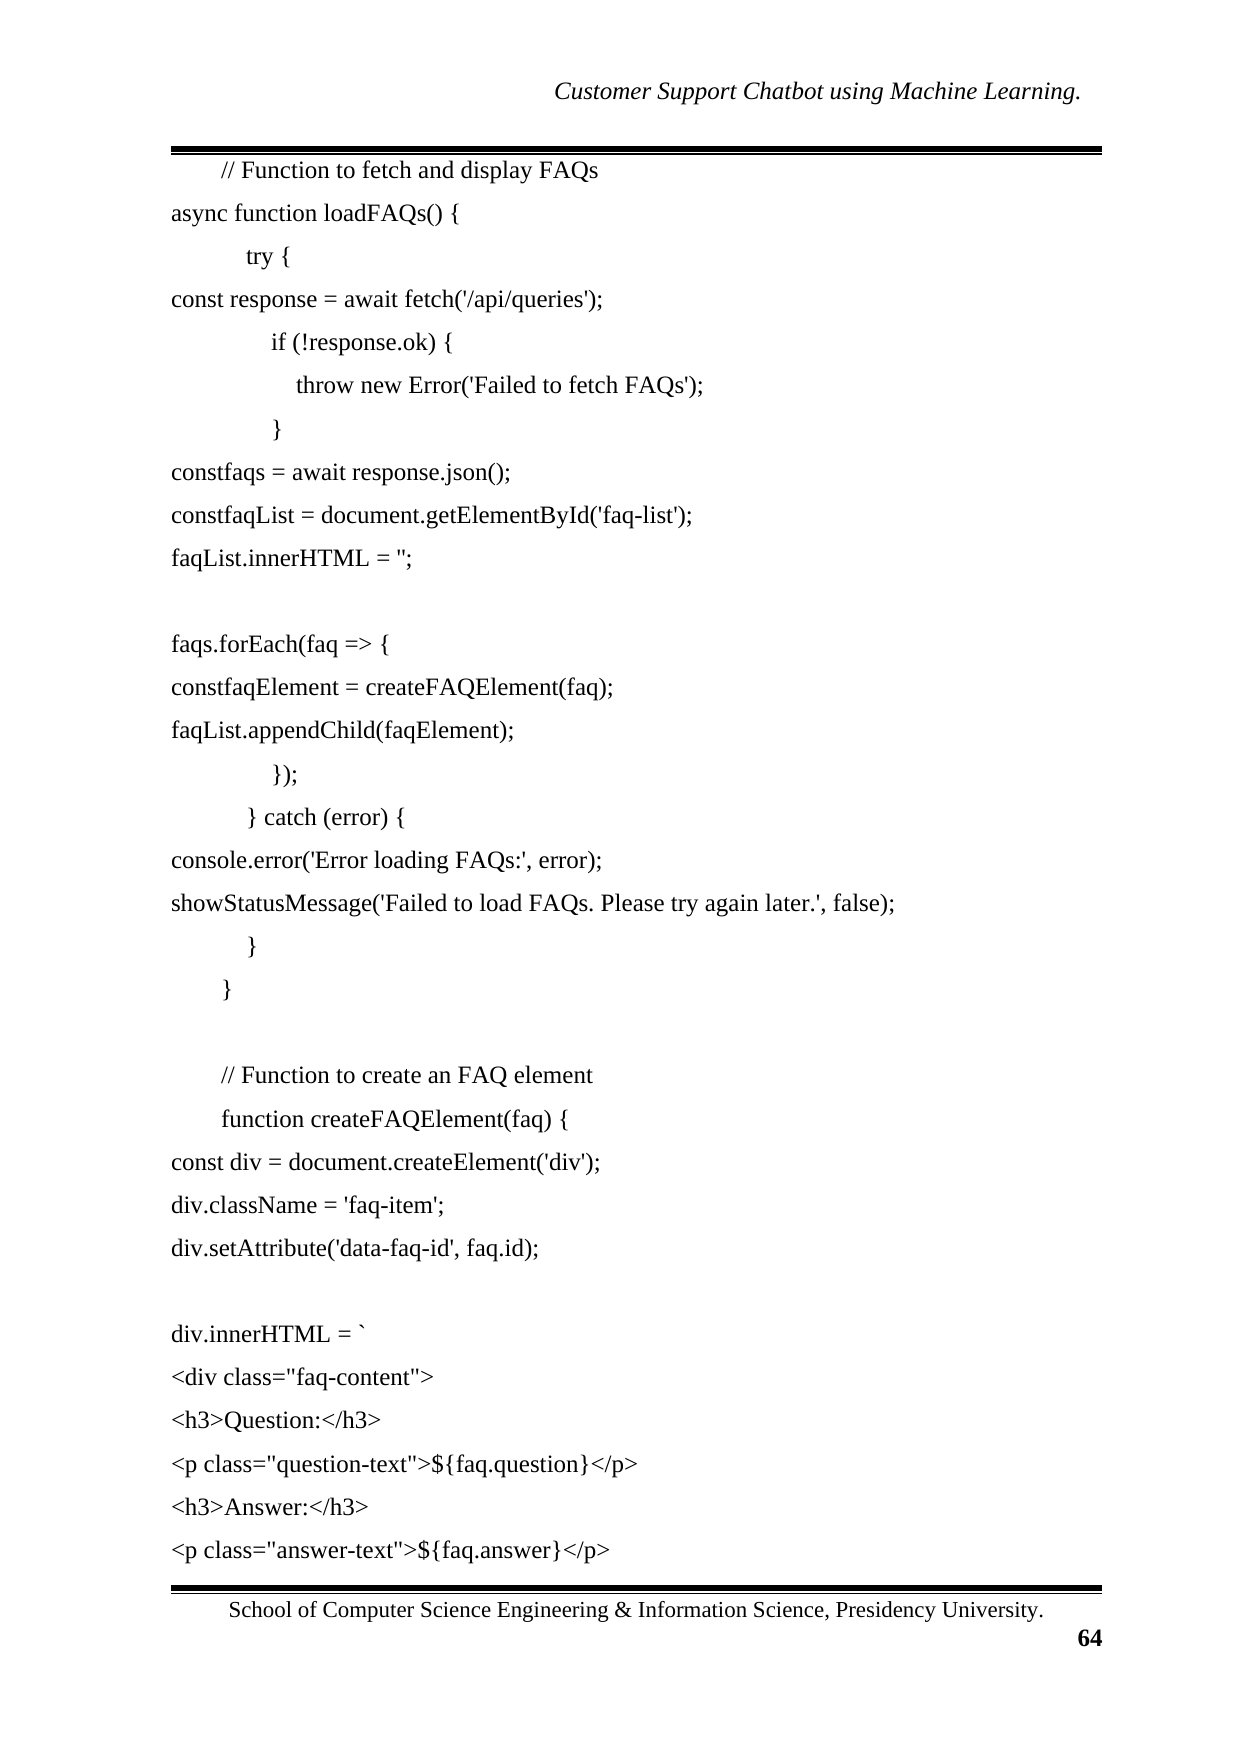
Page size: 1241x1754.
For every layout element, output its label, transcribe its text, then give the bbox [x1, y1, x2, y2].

text <h3>Answer:</h3> [171, 1492, 1102, 1521]
text throw new Error('Failed to fetch FAQs'); [171, 371, 1102, 399]
text function createFAQElement(faq) { [171, 1104, 1102, 1132]
text faqs.forEach(faq => { [171, 629, 1102, 658]
text } [171, 414, 1102, 442]
text } [171, 931, 1102, 960]
text } [171, 974, 1102, 1003]
text }); [171, 759, 1102, 787]
text const response = await fetch('/api/queries'); [171, 284, 1102, 313]
text div.innerHTML = ` [171, 1319, 1102, 1348]
text faqList.appendChild(faqElement); [171, 716, 1102, 744]
text constfaqElement = createFAQElement(faq); [171, 672, 1102, 701]
text // Function to fetch and display FAQs [171, 155, 1102, 184]
text showStatusMessage('Failed to load FAQs. Please try again later.', false); [171, 888, 1102, 917]
text if (!response.ok) { [171, 327, 1102, 356]
text div.className = 'faq-item'; [171, 1190, 1102, 1219]
text async function loadFAQs() { [171, 198, 1102, 227]
text <p class="answer-text">${faq.answer}</p> [171, 1535, 1102, 1564]
text <h3>Question:</h3> [171, 1406, 1102, 1434]
text constfaqs = await response.json(); [171, 457, 1102, 486]
text <div class="faq-content"> [171, 1362, 1102, 1391]
text faqList.innerHTML = ''; [171, 543, 1102, 572]
text div.setAttribute('data-faq-id', faq.id); [171, 1233, 1102, 1262]
text constfaqList = document.getElementById('faq-list'); [171, 500, 1102, 529]
text <p class="question-text">${faq.question}</p> [171, 1449, 1102, 1477]
text // Function to create an FAQ element [171, 1061, 1102, 1089]
text } catch (error) { [171, 802, 1102, 831]
text console.error('Error loading FAQs:', error); [171, 845, 1102, 874]
text const div = document.createElement('div'); [171, 1147, 1102, 1176]
text try { [171, 241, 1102, 270]
